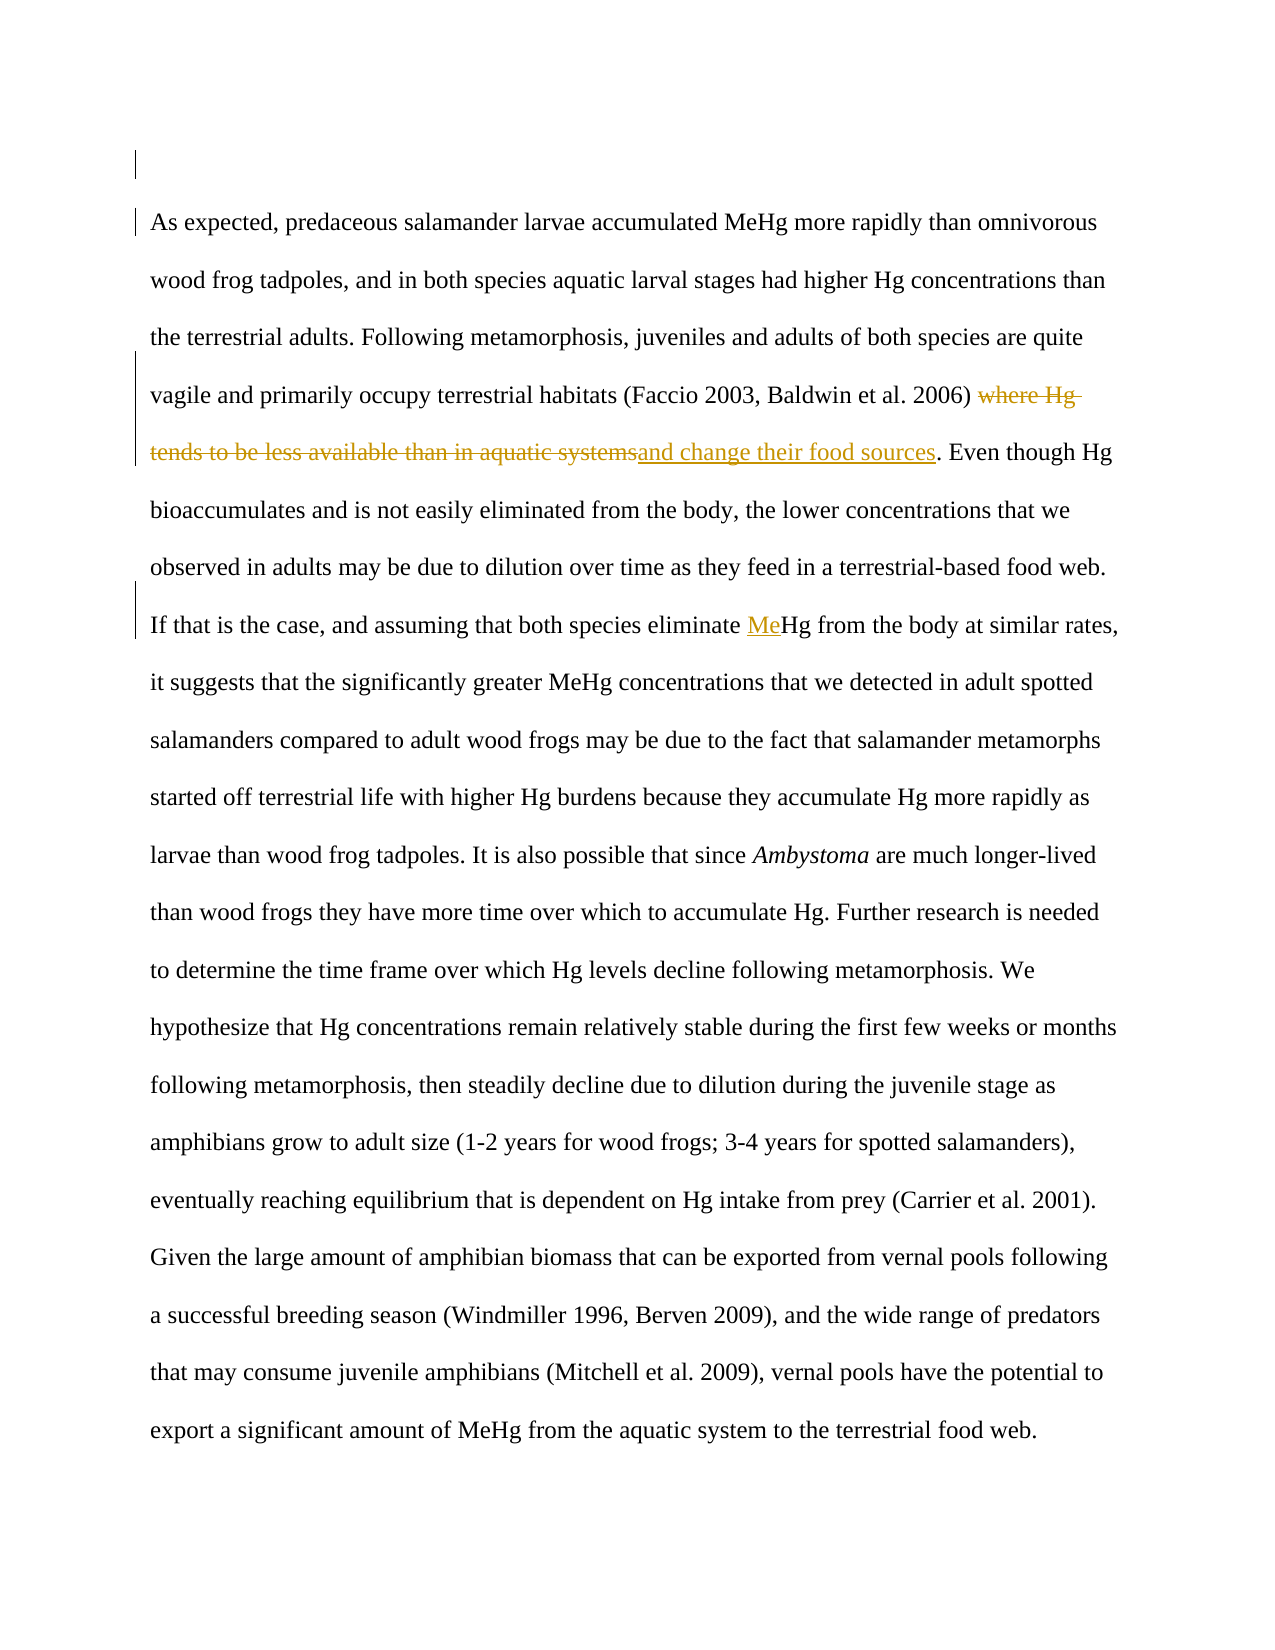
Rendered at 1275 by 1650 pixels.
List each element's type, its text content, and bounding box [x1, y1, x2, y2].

text As expected, predaceous salamander larvae accumulated MeHg more rapidly than omnivorous wood frog tadpoles, and in both species aquatic larval stages had higher Hg concentrations than the terrestrial adults. Following metamorphosis, juveniles and adults of both species are quite vagile and primarily occupy terrestrial habitats (Faccio 2003, Baldwin et al. 2006) . Even though Hg bioaccumulates and is not easily eliminated from the body, the lower concentrations that we observed in adults may be due to dilution over time as they feed in a terrestrial-based food web. If that is the case, and assuming that both species eliminate Hg from the body at similar rates, it suggests that the significantly greater MeHg concentrations that we detected in adult spotted salamanders compared to adult wood frogs may be due to the fact that salamander metamorphs started off terrestrial life with higher Hg burdens because they accumulate Hg more rapidly as larvae than wood frog tadpoles. It is also possible that since Ambystoma are much longer-lived than wood frogs they have more time over which to accumulate Hg. Further research is needed to determine the time frame over which Hg levels decline following metamorphosis. We hypothesize that Hg concentrations remain relatively stable during the first few weeks or months following metamorphosis, then steadily decline due to dilution during the juvenile stage as amphibians grow to adult size (1-2 years for wood frogs; 3-4 years for spotted salamanders), eventually reaching equilibrium that is dependent on Hg intake from prey (Carrier et al. 2001). Given the large amount of amphibian biomass that can be exported from vernal pools following a successful breeding season (Windmiller 1996, Berven 2009), and the wide range of predators that may consume juvenile amphibians (Mitchell et al. 2009), vernal pools have the potential to export a significant amount of MeHg from the aquatic system to the terrestrial food web. [150, 207, 1125, 1444]
